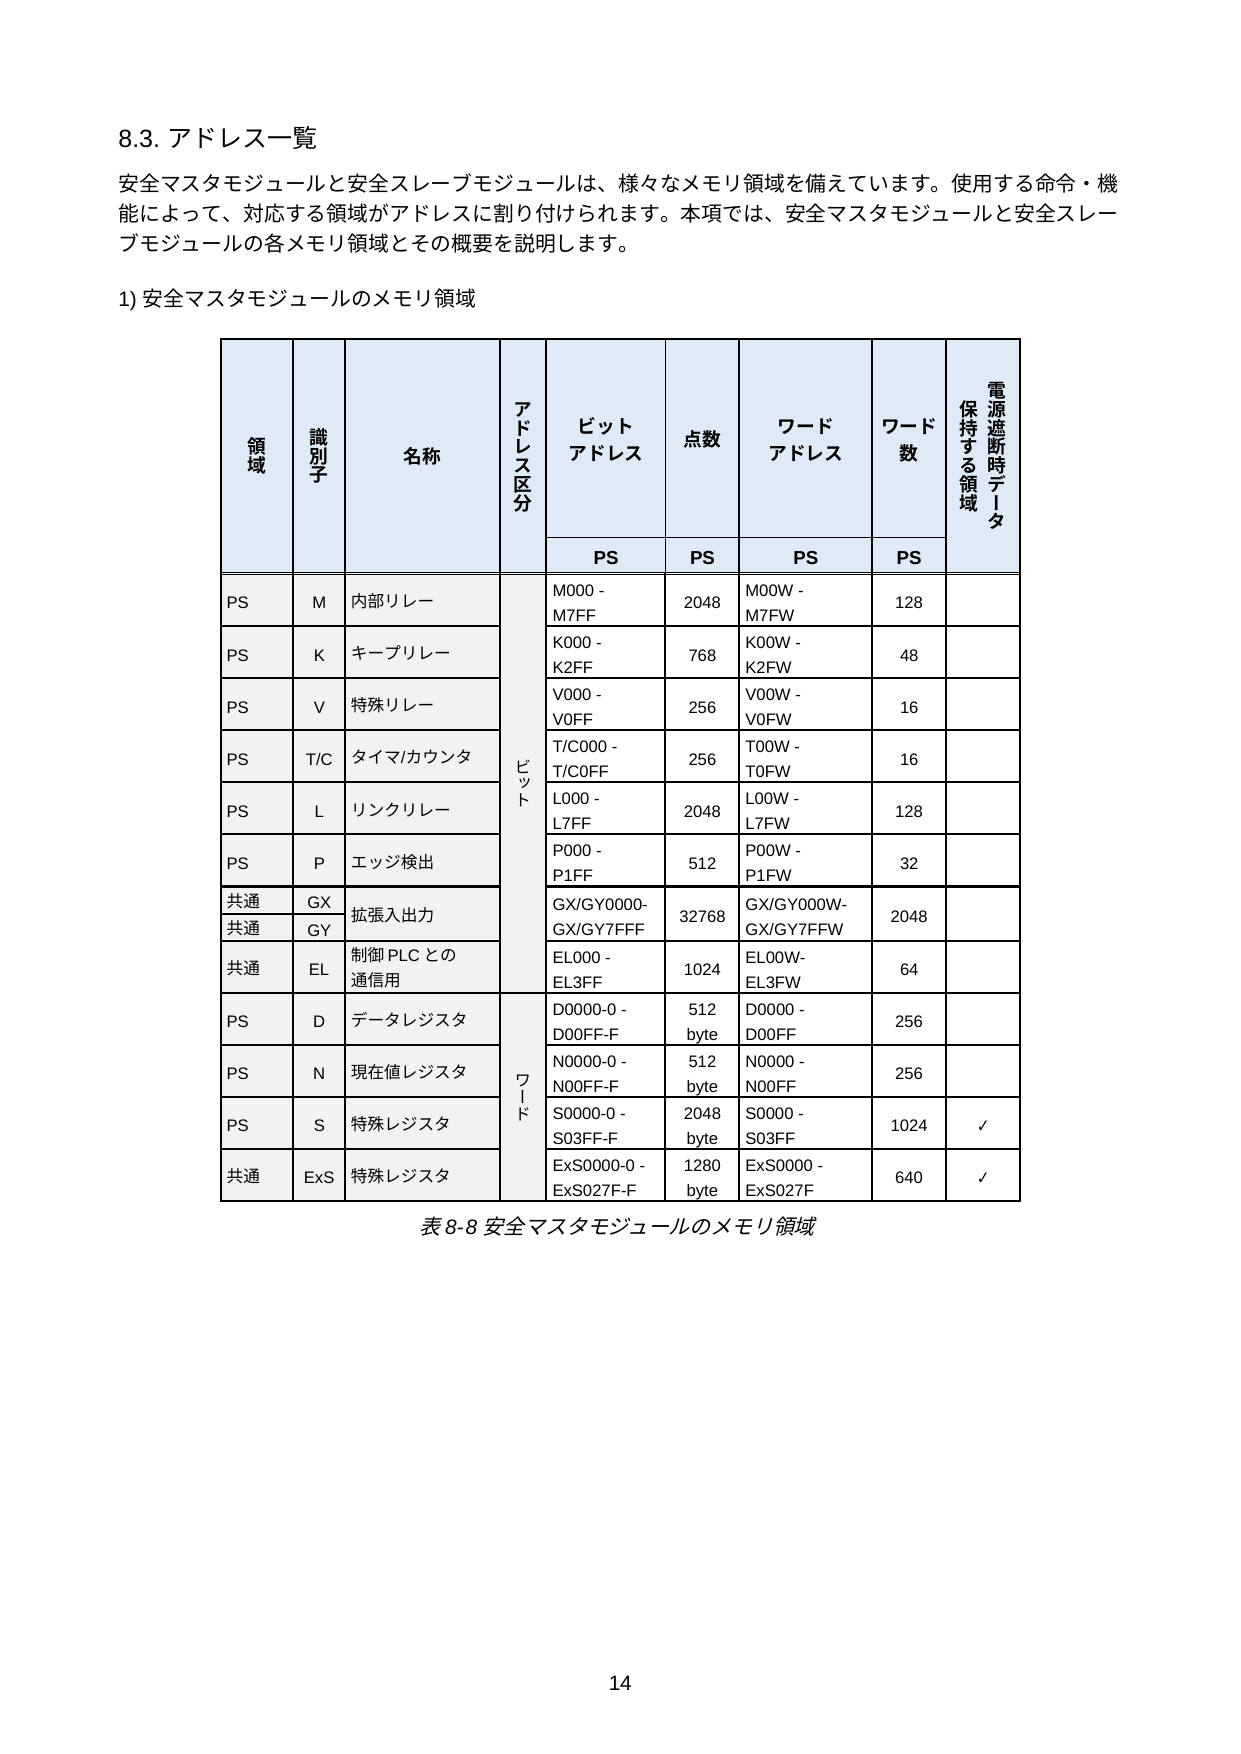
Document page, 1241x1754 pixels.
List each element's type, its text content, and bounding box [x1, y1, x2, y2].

table_cell ビット [501, 575, 545, 992]
table_header ワード数 [873, 340, 945, 537]
table_cell [947, 835, 1019, 885]
table_cell 16 [873, 679, 945, 729]
table_cell 256 [666, 679, 738, 729]
table_cell M00W - M7FW [740, 575, 871, 625]
table_cell M [294, 575, 344, 625]
table_cell P00W - P1FW [740, 835, 871, 885]
table_cell タイマ/カウンタ [346, 731, 499, 781]
table_cell [947, 1046, 1019, 1096]
table_cell 1280 byte [666, 1150, 738, 1200]
table_cell 128 [873, 575, 945, 625]
table_cell 32768 [666, 888, 738, 939]
table_cell ✔ [947, 1150, 1019, 1200]
table_cell K000 - K2FF [547, 627, 664, 677]
table_cell GX/GY0000- GX/GY7FFF [547, 888, 664, 939]
table_cell D0000-0 - D00FF-F [547, 994, 664, 1044]
table_cell PS [222, 679, 292, 729]
table_cell 特殊レジスタ [346, 1098, 499, 1148]
table_header 領域 [222, 340, 292, 572]
table_cell N0000-0 - N00FF-F [547, 1046, 664, 1096]
table_cell S0000 - S03FF [740, 1098, 871, 1148]
table_cell 128 [873, 783, 945, 833]
table_cell P000 - P1FF [547, 835, 664, 885]
table_cell T/C000 - T/C0FF [547, 731, 664, 781]
table_cell T00W - T0FW [740, 731, 871, 781]
table_header ビット アドレス [547, 340, 665, 537]
table_header ワード アドレス [740, 340, 871, 537]
table_cell エッジ検出 [346, 835, 499, 885]
table_cell EL000 - EL3FF [547, 942, 664, 992]
table_cell 32 [873, 835, 945, 885]
table_cell 48 [873, 627, 945, 677]
table_cell S [294, 1098, 344, 1148]
table_cell ✔ [947, 1098, 1019, 1148]
table_cell 現在値レジスタ [346, 1046, 499, 1096]
table_cell 1024 [873, 1098, 945, 1148]
table_cell 768 [666, 627, 738, 677]
table_cell PS [222, 627, 292, 677]
table_cell V00W - V0FW [740, 679, 871, 729]
table_cell キープリレー [346, 627, 499, 677]
table_cell ExS [294, 1150, 344, 1200]
table_cell [947, 942, 1019, 992]
table_cell [947, 731, 1019, 781]
table_cell P [294, 835, 344, 885]
table_cell PS [873, 538, 945, 572]
text 1) 安全マスタモジュールのメモリ領域 [118, 282, 1122, 313]
table_cell 制御PLCとの 通信用 [346, 942, 499, 992]
table_cell L [294, 783, 344, 833]
table_cell PS [222, 994, 292, 1044]
table_cell K00W - K2FW [740, 627, 871, 677]
table_cell 16 [873, 731, 945, 781]
table_cell EL [294, 942, 344, 992]
table_cell データレジスタ [346, 994, 499, 1044]
table_cell 512 byte [666, 994, 738, 1044]
table_cell PS [547, 538, 665, 572]
table_cell 256 [666, 731, 738, 781]
table_cell 共通 [222, 942, 292, 992]
text 表 8-8 安全マスタモジュールのメモリ領域 [217, 1210, 1019, 1241]
table_cell 共通 [222, 1150, 292, 1200]
table_cell 特殊レジスタ [346, 1150, 499, 1200]
table_cell 512 byte [666, 1046, 738, 1096]
table_cell K [294, 627, 344, 677]
table_cell GX [294, 888, 344, 912]
table_cell [947, 679, 1019, 729]
table_cell PS [222, 783, 292, 833]
table_cell [947, 888, 1019, 939]
table_cell PS [222, 1098, 292, 1148]
table_cell 拡張入出力 [346, 888, 499, 939]
text 安全マスタモジュールと安全スレーブモジュールは、様々なメモリ領域を備えています。使用する命令・機能によって、対応する領域がアドレスに割り付けられます。本項では、安全マスタモジュールと安全スレーブモジュールの各メモリ領域とその概要を説明します。 [118, 167, 1122, 257]
table_cell 内部リレー [346, 575, 499, 625]
table_cell EL00W- EL3FW [740, 942, 871, 992]
table_cell [947, 783, 1019, 833]
table_header アドレス区分 [501, 340, 545, 572]
table_cell 共通 [222, 888, 292, 912]
table_cell [947, 994, 1019, 1044]
table_cell PS [666, 538, 738, 572]
table_cell V [294, 679, 344, 729]
table_cell PS [740, 538, 871, 572]
table_cell S0000-0 - S03FF-F [547, 1098, 664, 1148]
table_cell D0000 - D00FF [740, 994, 871, 1044]
table_cell [947, 627, 1019, 677]
table_cell ExS0000-0 - ExS027F-F [547, 1150, 664, 1200]
table_cell GX/GY000W- GX/GY7FFW [740, 888, 871, 939]
table_header 名称 [346, 340, 499, 572]
table_cell PS [222, 731, 292, 781]
table_cell N [294, 1046, 344, 1096]
table_cell リンクリレー [346, 783, 499, 833]
table_cell [947, 575, 1019, 625]
table_cell PS [222, 835, 292, 885]
table_cell 256 [873, 1046, 945, 1096]
table_header 電源遮断時データ 保持する領域 [947, 340, 1019, 572]
table_cell ワード [501, 994, 545, 1200]
table_cell T/C [294, 731, 344, 781]
table_cell 640 [873, 1150, 945, 1200]
table_cell 512 [666, 835, 738, 885]
table_cell L000 - L7FF [547, 783, 664, 833]
table_cell PS [222, 575, 292, 625]
table_cell 2048 [873, 888, 945, 939]
table_cell GY [294, 915, 344, 939]
subtitle アドレス一覧 [118, 118, 1122, 154]
table_cell 1024 [666, 942, 738, 992]
table_cell N0000 - N00FF [740, 1046, 871, 1096]
table_cell 2048 [666, 575, 738, 625]
table_header 点数 [666, 340, 738, 537]
table_cell ExS0000 - ExS027F [740, 1150, 871, 1200]
table_cell 特殊リレー [346, 679, 499, 729]
table_cell 共通 [222, 915, 292, 939]
table_cell 256 [873, 994, 945, 1044]
table_cell 2048 byte [666, 1098, 738, 1148]
table_cell L00W - L7FW [740, 783, 871, 833]
table_cell M000 - M7FF [547, 575, 664, 625]
table_cell 2048 [666, 783, 738, 833]
table_cell 64 [873, 942, 945, 992]
table_cell PS [222, 1046, 292, 1096]
table_cell V000 - V0FF [547, 679, 664, 729]
table_header 識別子 [294, 340, 344, 572]
table_cell D [294, 994, 344, 1044]
